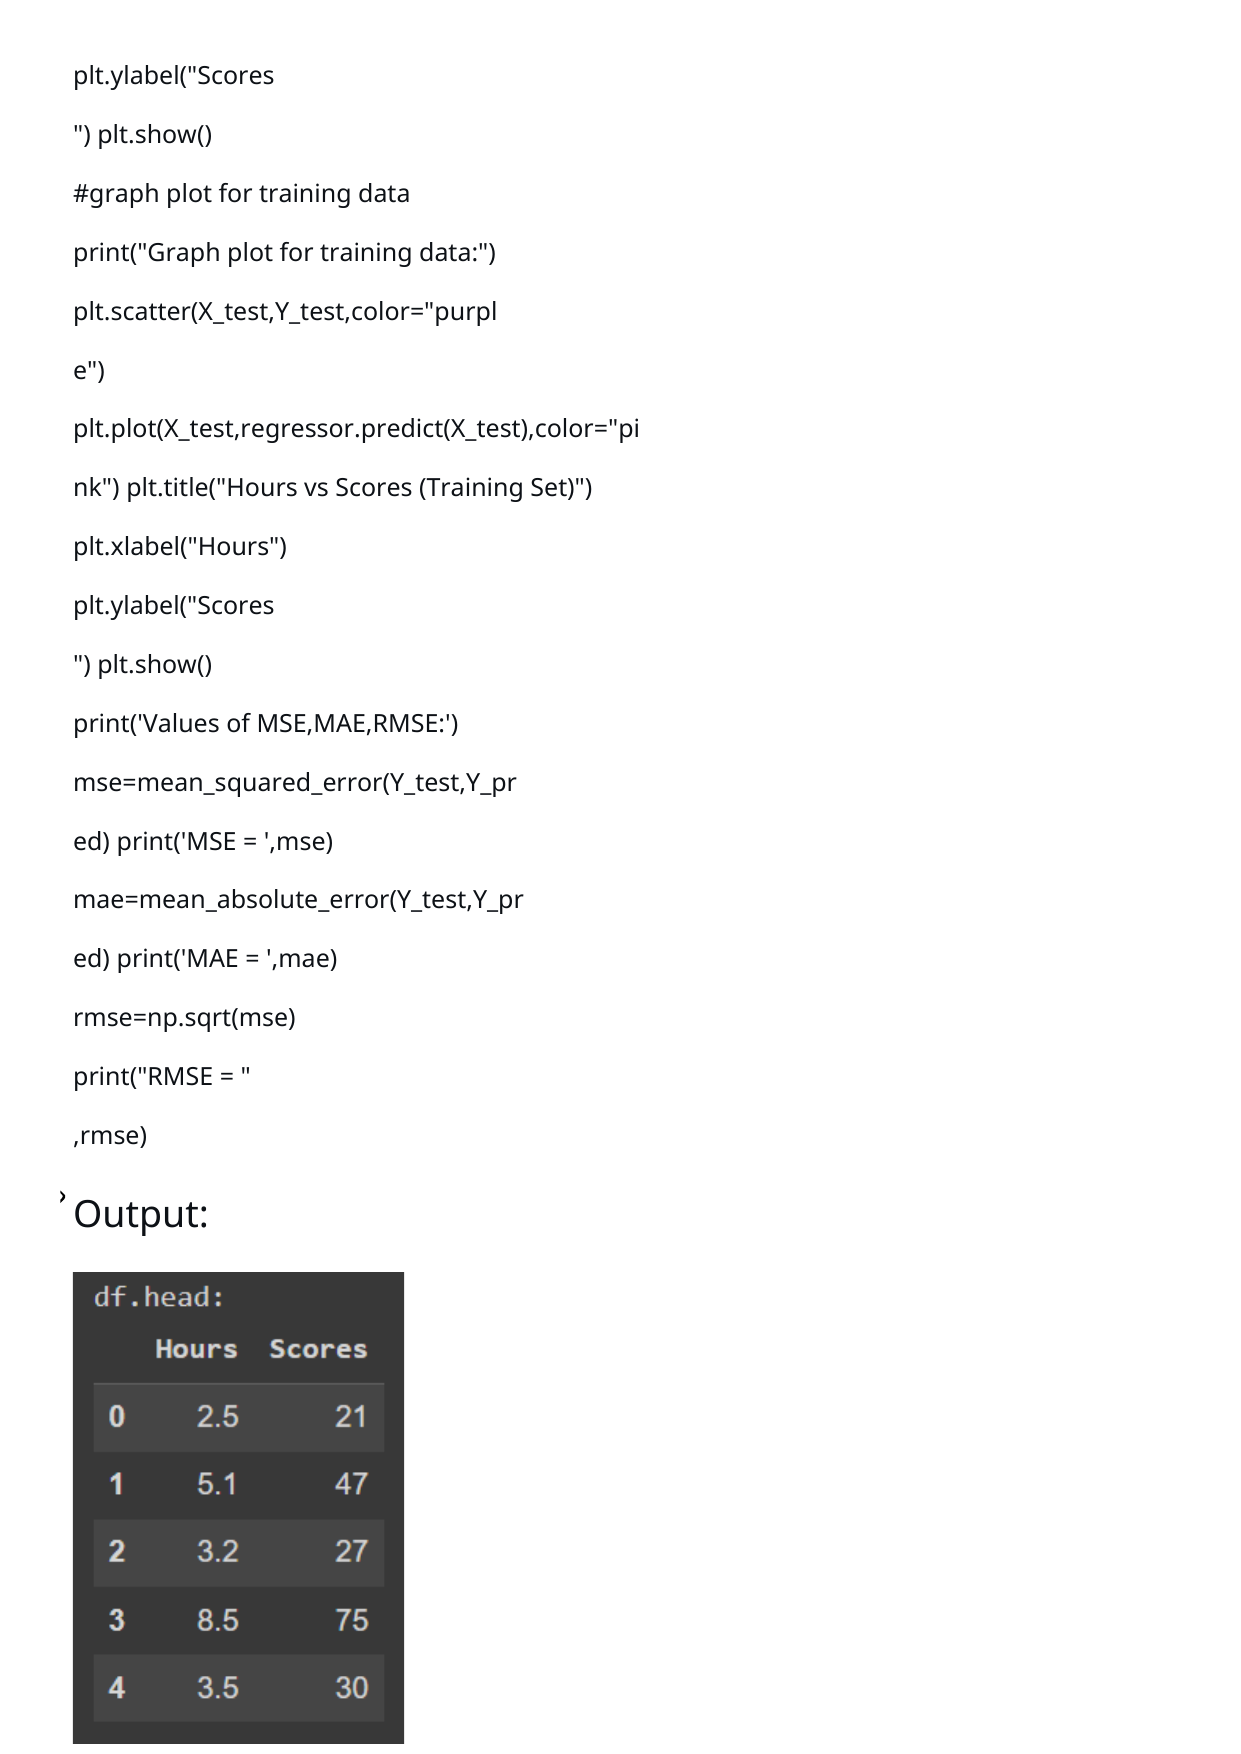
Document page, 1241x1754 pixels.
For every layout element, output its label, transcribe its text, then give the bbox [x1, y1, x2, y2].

text plt.ylabel("Scores") plt.show() [73, 58, 282, 151]
text rmse=np.sqrt(mse) print("RMSE = " ,rmse) [73, 1000, 321, 1151]
text plt.plot(X_test,regressor.predict(X_test),color="pink") plt.title("Hours vs Scores (Training Set)") plt.xlabel("Hours") [73, 411, 652, 563]
text #graph plot for training data print("Graph plot for training data:") plt.scatter(X_test,Y_test,color="purple") [73, 176, 504, 386]
text plt.ylabel("Scores") plt.show() [73, 588, 282, 681]
subtitle Output: [73, 1187, 1192, 1238]
picture [72, 1272, 405, 1744]
text print('Values of MSE,MAE,RMSE:') mse=mean_squared_error(Y_test,Y_pred) print('MSE = ',mse) mae=mean_absolute_error(Y_test,Y_pred) print('MAE = ',mae) [73, 705, 531, 975]
